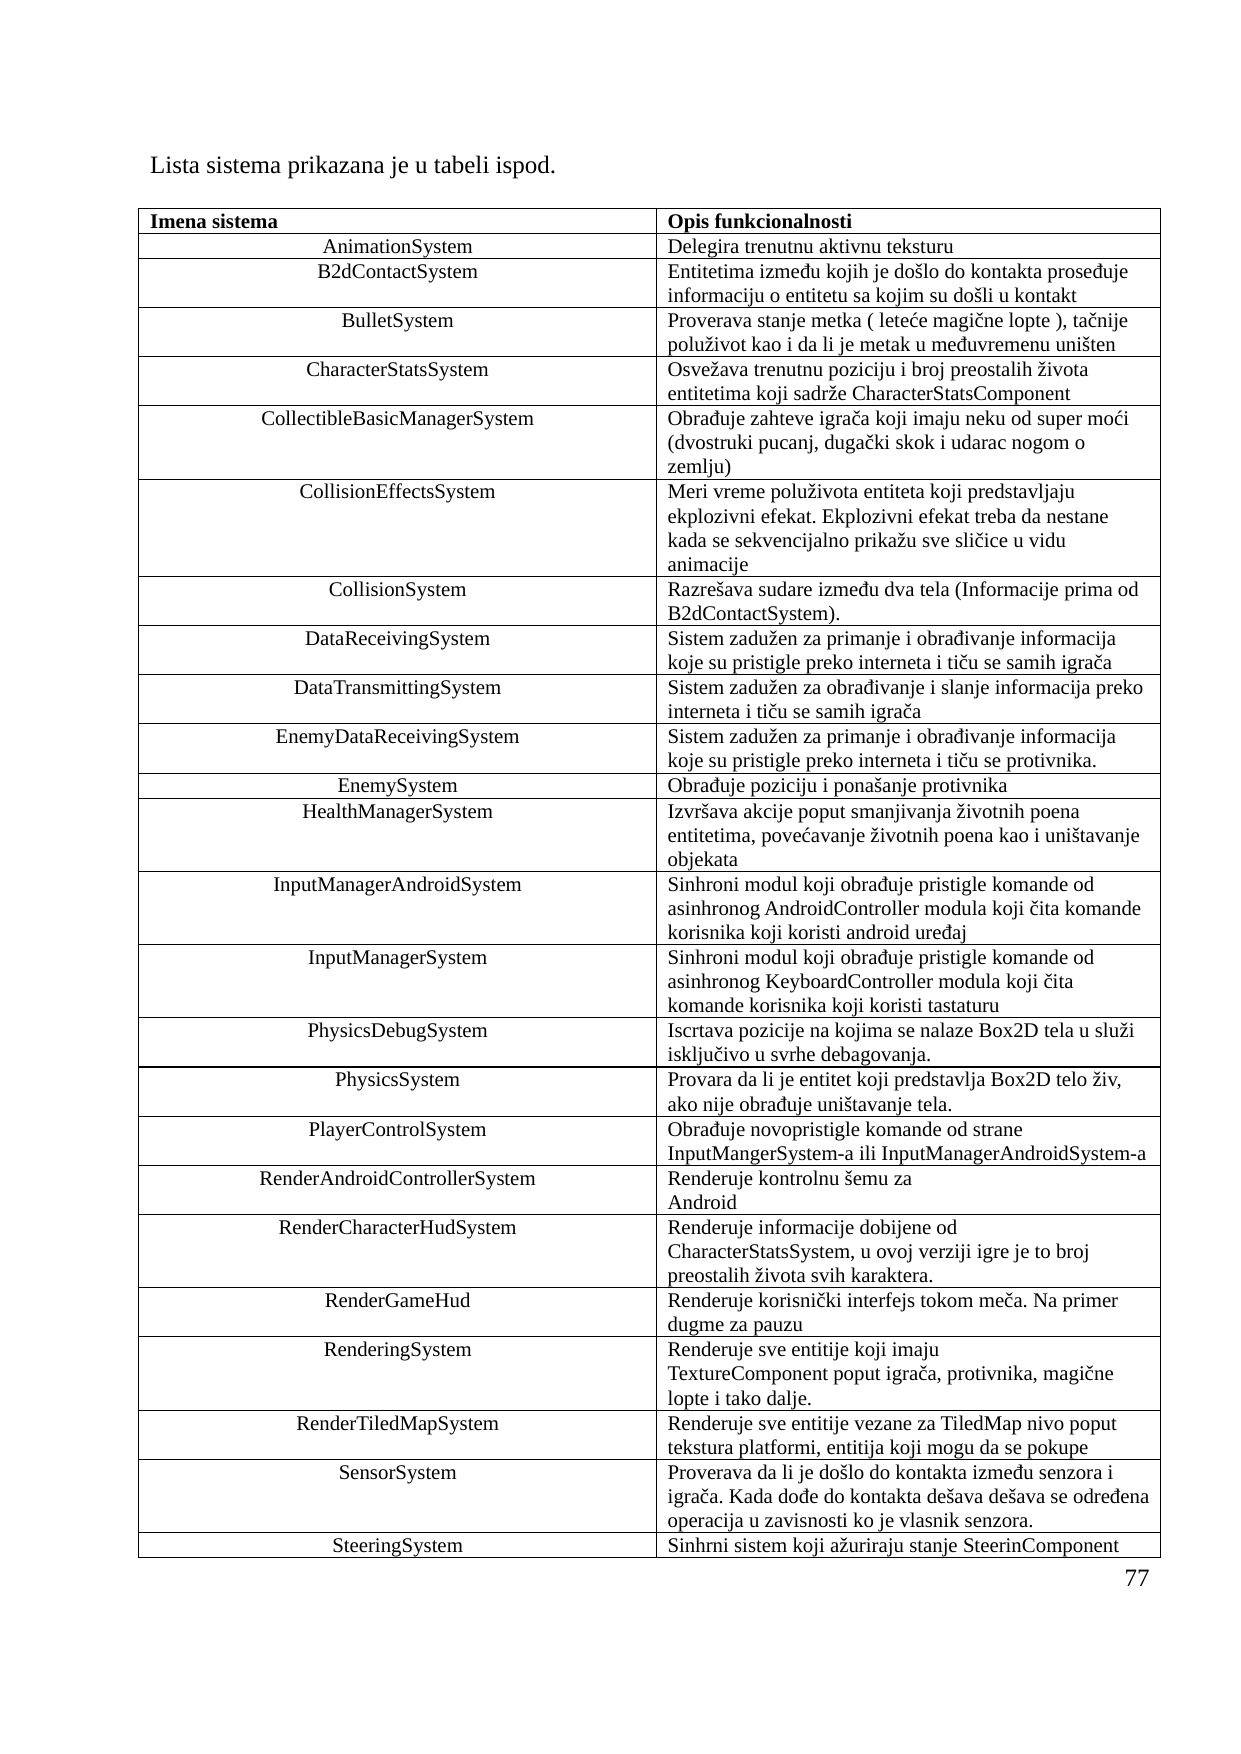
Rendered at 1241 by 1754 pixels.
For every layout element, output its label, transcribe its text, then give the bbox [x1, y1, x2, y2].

table_cell Renderuje kontrolnu šemu za Android [657, 1166, 1160, 1214]
table_cell PhysicsSystem [139, 1068, 656, 1116]
table_cell DataReceivingSystem [139, 626, 656, 674]
table_cell SteeringSystem [139, 1533, 656, 1557]
table_cell RenderAndroidControllerSystem [139, 1166, 656, 1214]
table_cell Sistem zadužen za primanje i obrađivanje informacija koje su pristigle preko interneta i tiču se samih igrača [657, 626, 1160, 674]
table_cell Renderuje sve entitije koji imaju TextureComponent poput igrača, protivnika, magične lopte i tako dalje. [657, 1337, 1160, 1409]
table_cell HealthManagerSystem [139, 799, 656, 871]
table_cell InputManagerAndroidSystem [139, 872, 656, 944]
table_cell Entitetima između kojih je došlo do kontakta proseđuje informaciju o entitetu sa kojim su došli u kontakt [657, 259, 1160, 307]
table_cell Iscrtava pozicije na kojima se nalaze Box2D tela u služi isključivo u svrhe debagovanja. [657, 1018, 1160, 1066]
table_cell SensorSystem [139, 1460, 656, 1532]
table_cell AnimationSystem [139, 234, 656, 258]
table_cell Sistem zadužen za primanje i obrađivanje informacija koje su pristigle preko interneta i tiču se protivnika. [657, 724, 1160, 772]
table_cell Provara da li je entitet koji predstavlja Box2D telo živ, ako nije obrađuje uništavanje tela. [657, 1068, 1160, 1116]
table_cell EnemySystem [139, 774, 656, 797]
table_cell InputManagerSystem [139, 945, 656, 1017]
table_cell DataTransmittingSystem [139, 675, 656, 723]
table_cell RenderTiledMapSystem [139, 1411, 656, 1459]
table_cell Obrađuje novopristigle komande od strane InputMangerSystem-a ili InputManagerAndroidSystem-a [657, 1117, 1160, 1165]
table_cell CharacterStatsSystem [139, 357, 656, 405]
table_cell Meri vreme poluživota entiteta koji predstavljaju ekplozivni efekat. Ekplozivni efekat treba da nestane kada se sekvencijalno prikažu sve sličice u vidu animacije [657, 480, 1160, 576]
table_cell CollisionSystem [139, 577, 656, 625]
table_header Opis funkcionalnosti [657, 209, 1160, 233]
table_cell Izvršava akcije poput smanjivanja životnih poena entitetima, povećavanje životnih poena kao i uništavanje objekata [657, 799, 1160, 871]
table_cell CollectibleBasicManagerSystem [139, 406, 656, 478]
table_cell CollisionEffectsSystem [139, 480, 656, 576]
table_cell EnemyDataReceivingSystem [139, 724, 656, 772]
table_cell Delegira trenutnu aktivnu teksturu [657, 234, 1160, 258]
table_cell Renderuje sve entitije vezane za TiledMap nivo poput tekstura platformi, entitija koji mogu da se pokupe [657, 1411, 1160, 1459]
table_cell Sistem zadužen za obrađivanje i slanje informacija preko interneta i tiču se samih igrača [657, 675, 1160, 723]
table_cell Osvežava trenutnu poziciju i broj preostalih života entitetima koji sadrže CharacterStatsComponent [657, 357, 1160, 405]
table_cell Sinhroni modul koji obrađuje pristigle komande od asinhronog AndroidController modula koji čita komande korisnika koji koristi android uređaj [657, 872, 1160, 944]
table_cell BulletSystem [139, 308, 656, 356]
table_cell Obrađuje zahteve igrača koji imaju neku od super moći (dvostruki pucanj, dugački skok i udarac nogom o zemlju) [657, 406, 1160, 478]
table_cell Obrađuje poziciju i ponašanje protivnika [657, 774, 1160, 797]
table_cell RenderingSystem [139, 1337, 656, 1409]
table_cell B2dContactSystem [139, 259, 656, 307]
table_cell PhysicsDebugSystem [139, 1018, 656, 1066]
table_cell RenderCharacterHudSystem [139, 1215, 656, 1287]
text Lista sistema prikazana je u tabeli ispod. [150, 150, 1149, 179]
table_cell Proverava da li je došlo do kontakta između senzora i igrača. Kada dođe do kontakta dešava dešava se određena operacija u zavisnosti ko je vlasnik senzora. [657, 1460, 1160, 1532]
table_cell Renderuje korisnički interfejs tokom meča. Na primer dugme za pauzu [657, 1288, 1160, 1336]
table_cell RenderGameHud [139, 1288, 656, 1336]
table_cell Renderuje informacije dobijene od CharacterStatsSystem, u ovoj verziji igre je to broj preostalih života svih karaktera. [657, 1215, 1160, 1287]
table_cell Razrešava sudare između dva tela (Informacije prima od B2dContactSystem). [657, 577, 1160, 625]
table_header Imena sistema [139, 209, 656, 233]
table_cell Sinhroni modul koji obrađuje pristigle komande od asinhronog KeyboardController modula koji čita komande korisnika koji koristi tastaturu [657, 945, 1160, 1017]
table_cell PlayerControlSystem [139, 1117, 656, 1165]
table_cell Proverava stanje metka ( leteće magične lopte ), tačnije poluživot kao i da li je metak u međuvremenu uništen [657, 308, 1160, 356]
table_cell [657, 1533, 1160, 1557]
